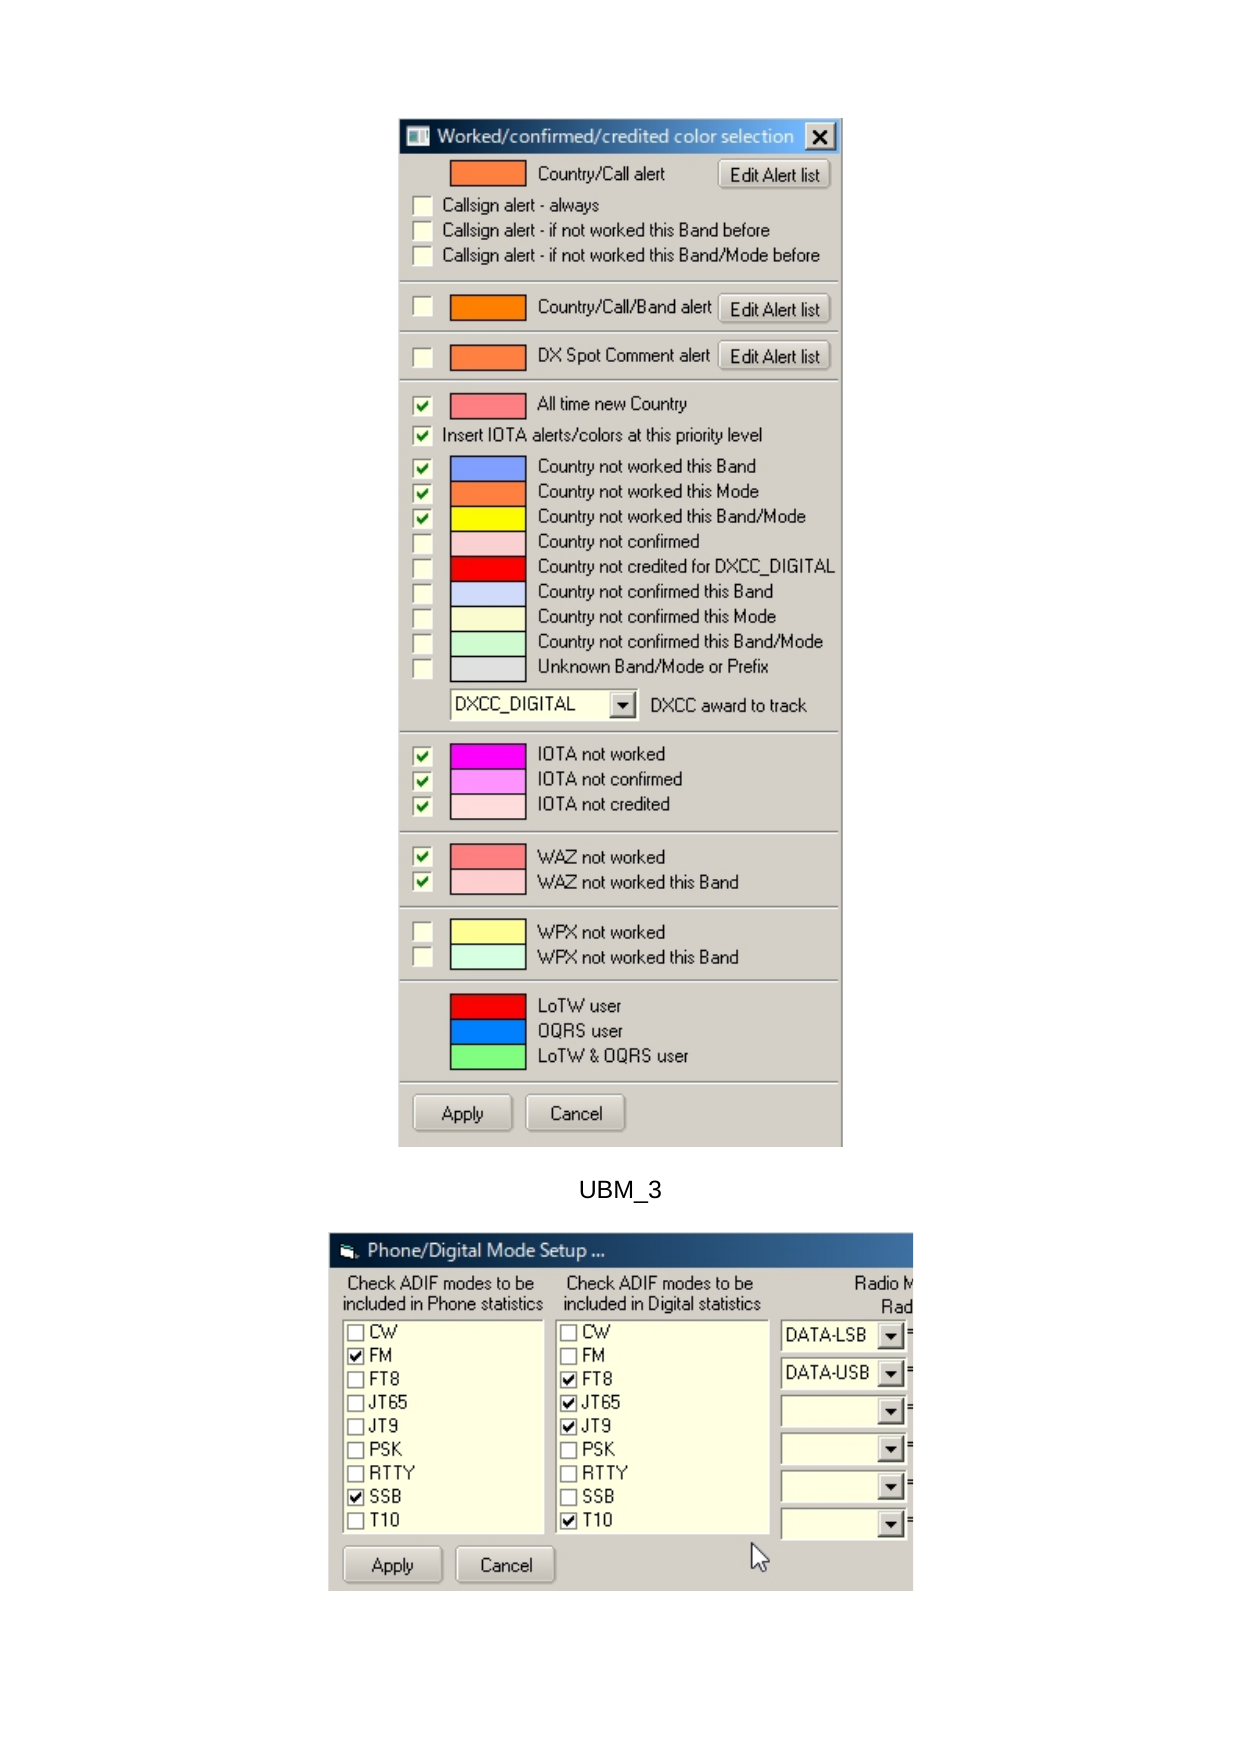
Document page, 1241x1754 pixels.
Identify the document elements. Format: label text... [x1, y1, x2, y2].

picture [397, 118, 843, 1147]
picture [327, 1232, 914, 1591]
text UBM_3 [118, 1175, 1122, 1204]
